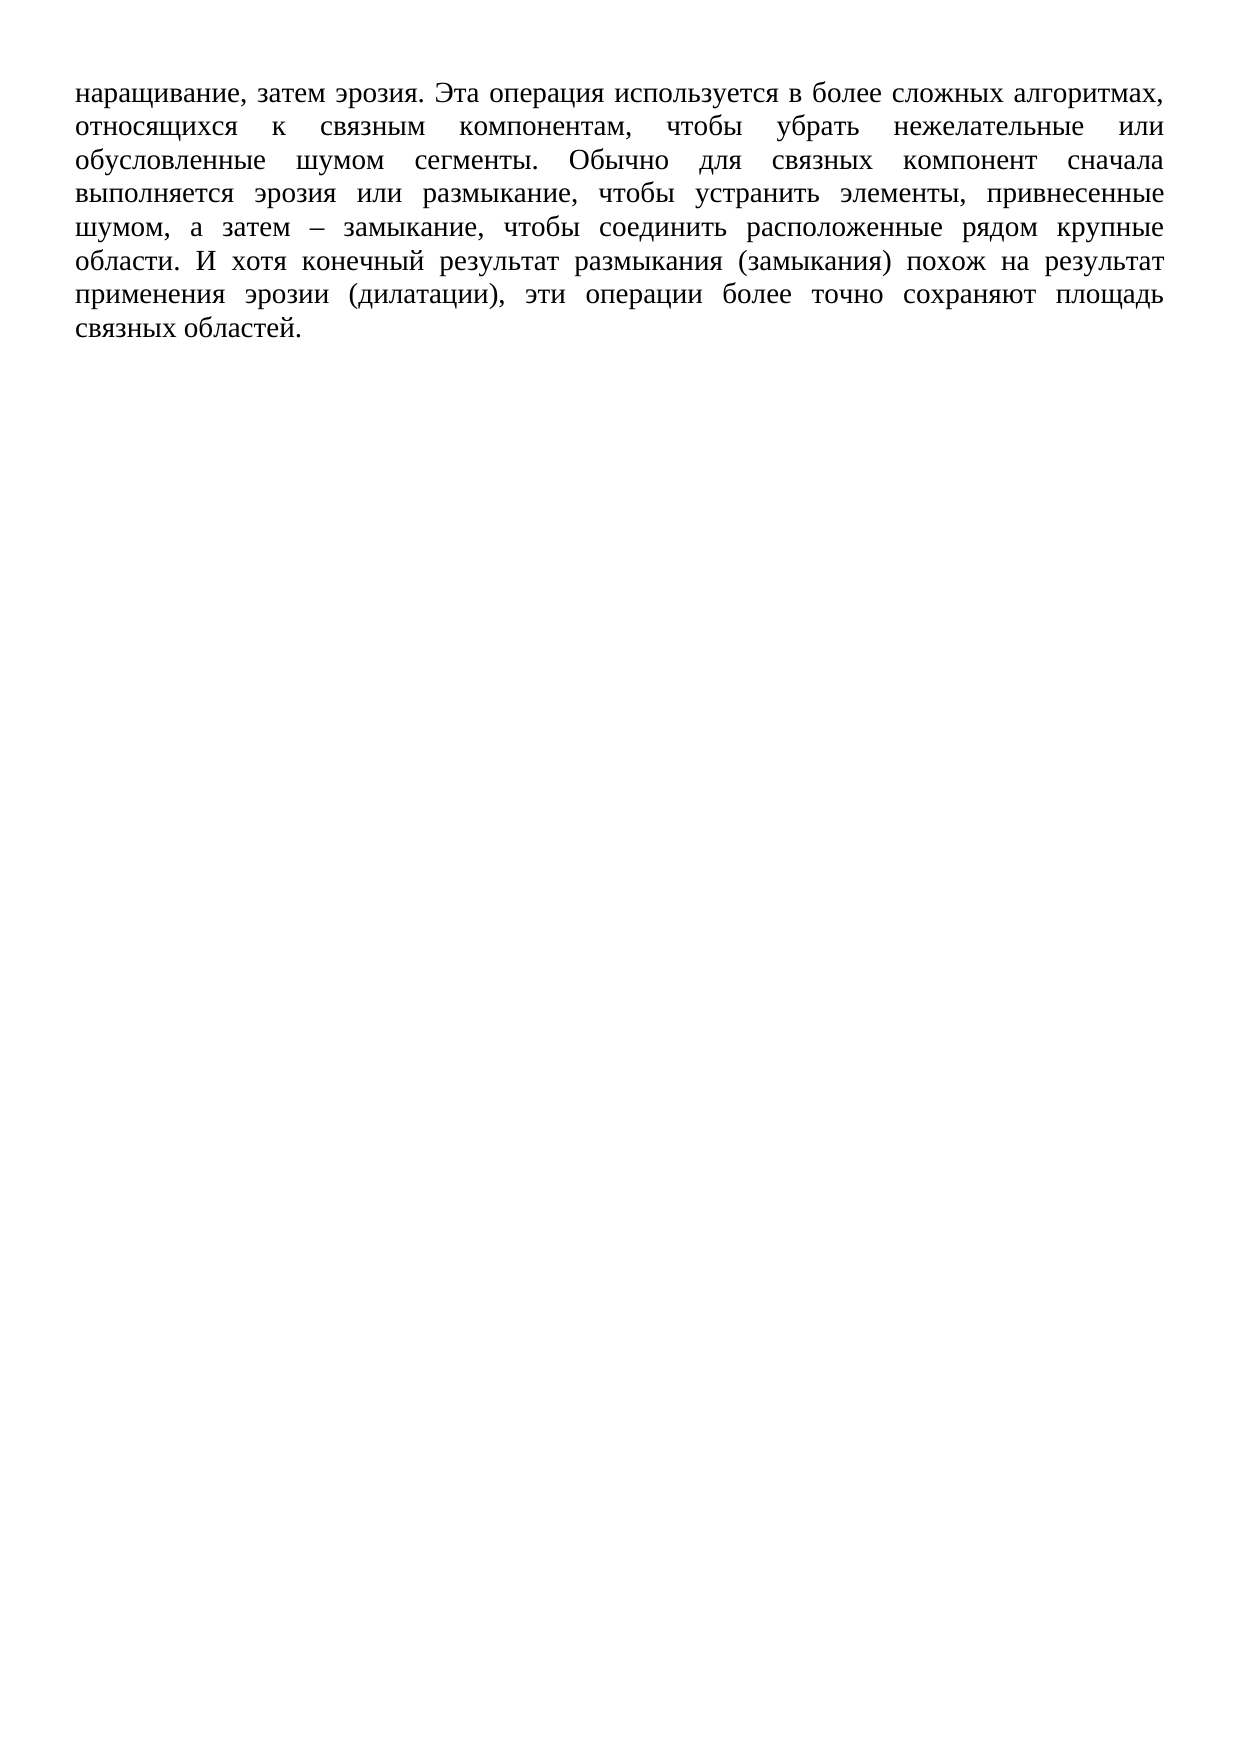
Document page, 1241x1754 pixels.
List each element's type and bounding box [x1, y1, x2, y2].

text [75, 75, 1165, 343]
